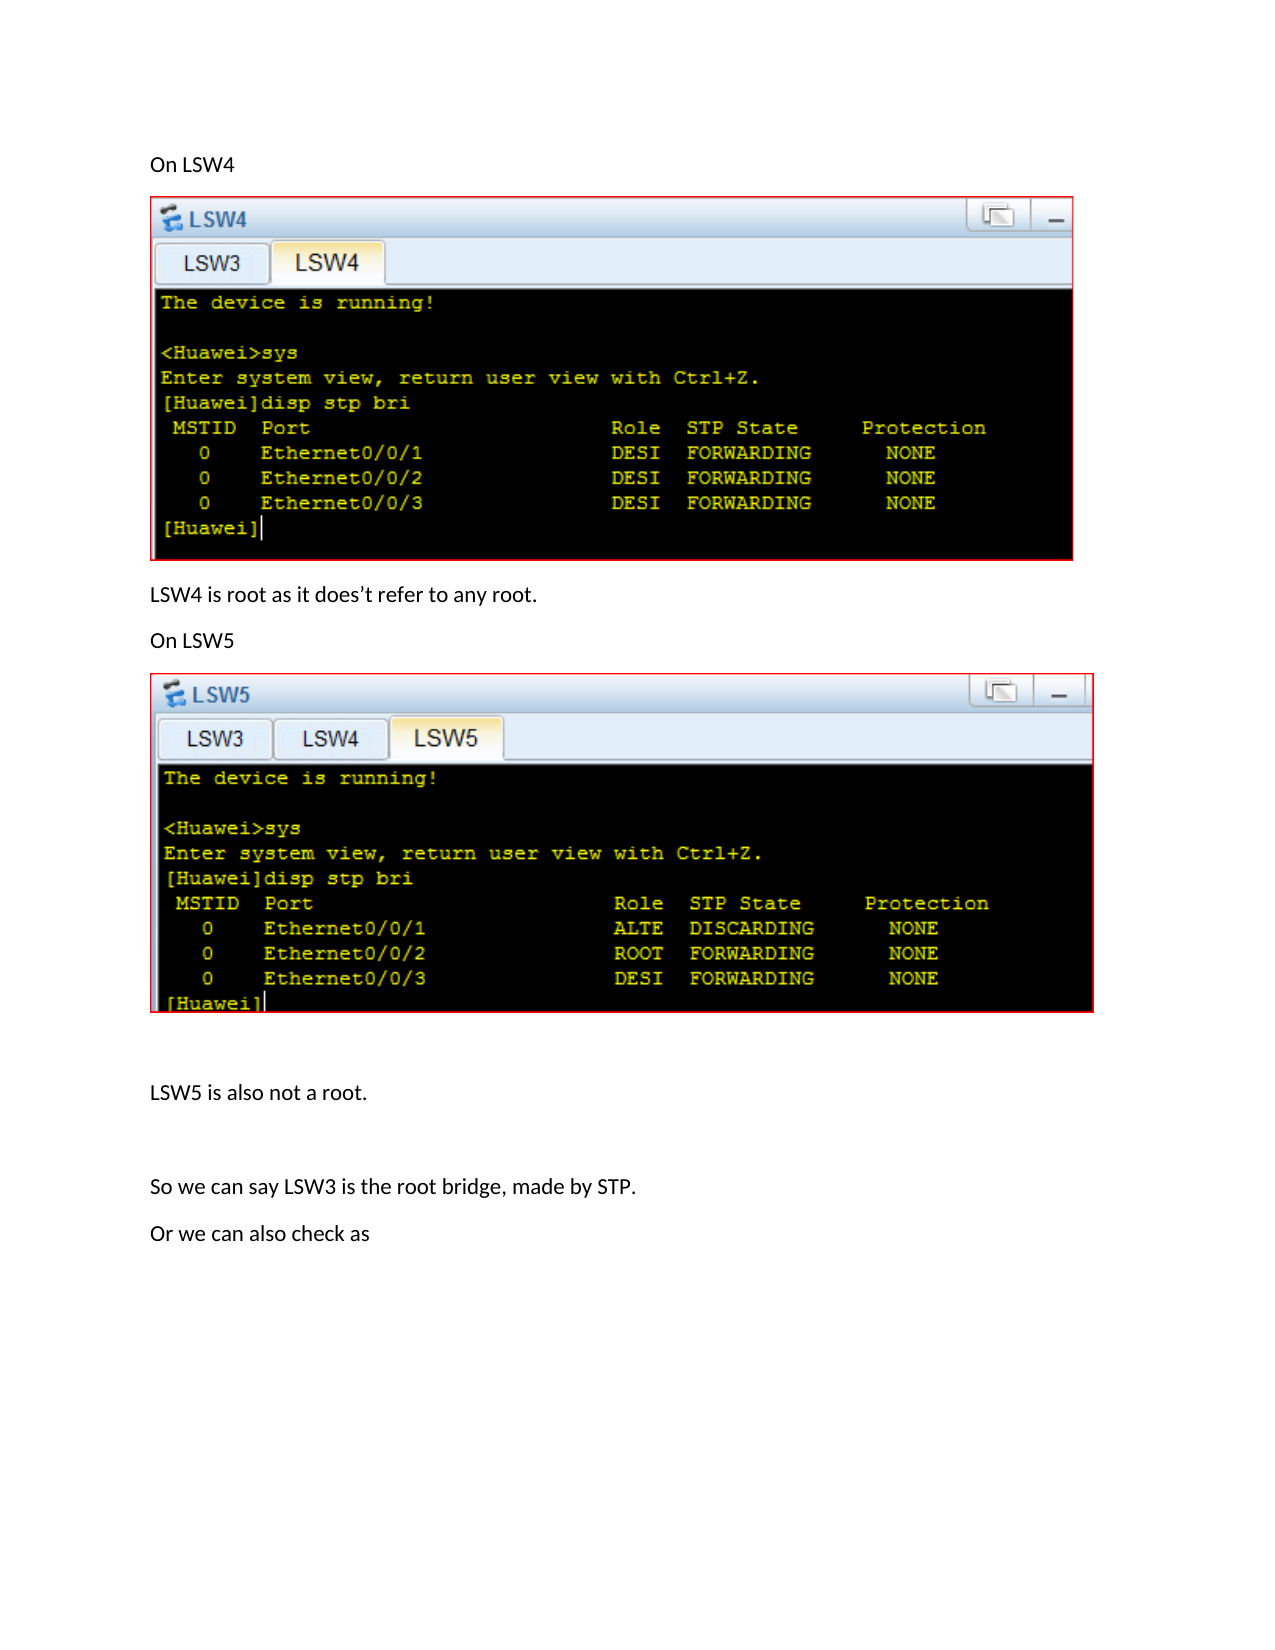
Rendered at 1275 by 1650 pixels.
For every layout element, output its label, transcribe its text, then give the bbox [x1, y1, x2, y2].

text So we can say LSW3 is the root bridge, made by STP. [150, 1172, 1125, 1200]
text Or we can also check as [150, 1219, 1125, 1247]
text LSW4 is root as it does’t refer to any root. [150, 580, 1125, 608]
text On LSW4 [150, 150, 1125, 178]
picture [150, 673, 1094, 1013]
text On LSW5 [150, 627, 1125, 655]
picture [150, 196, 1074, 561]
text LSW5 is also not a root. [150, 1078, 1125, 1106]
